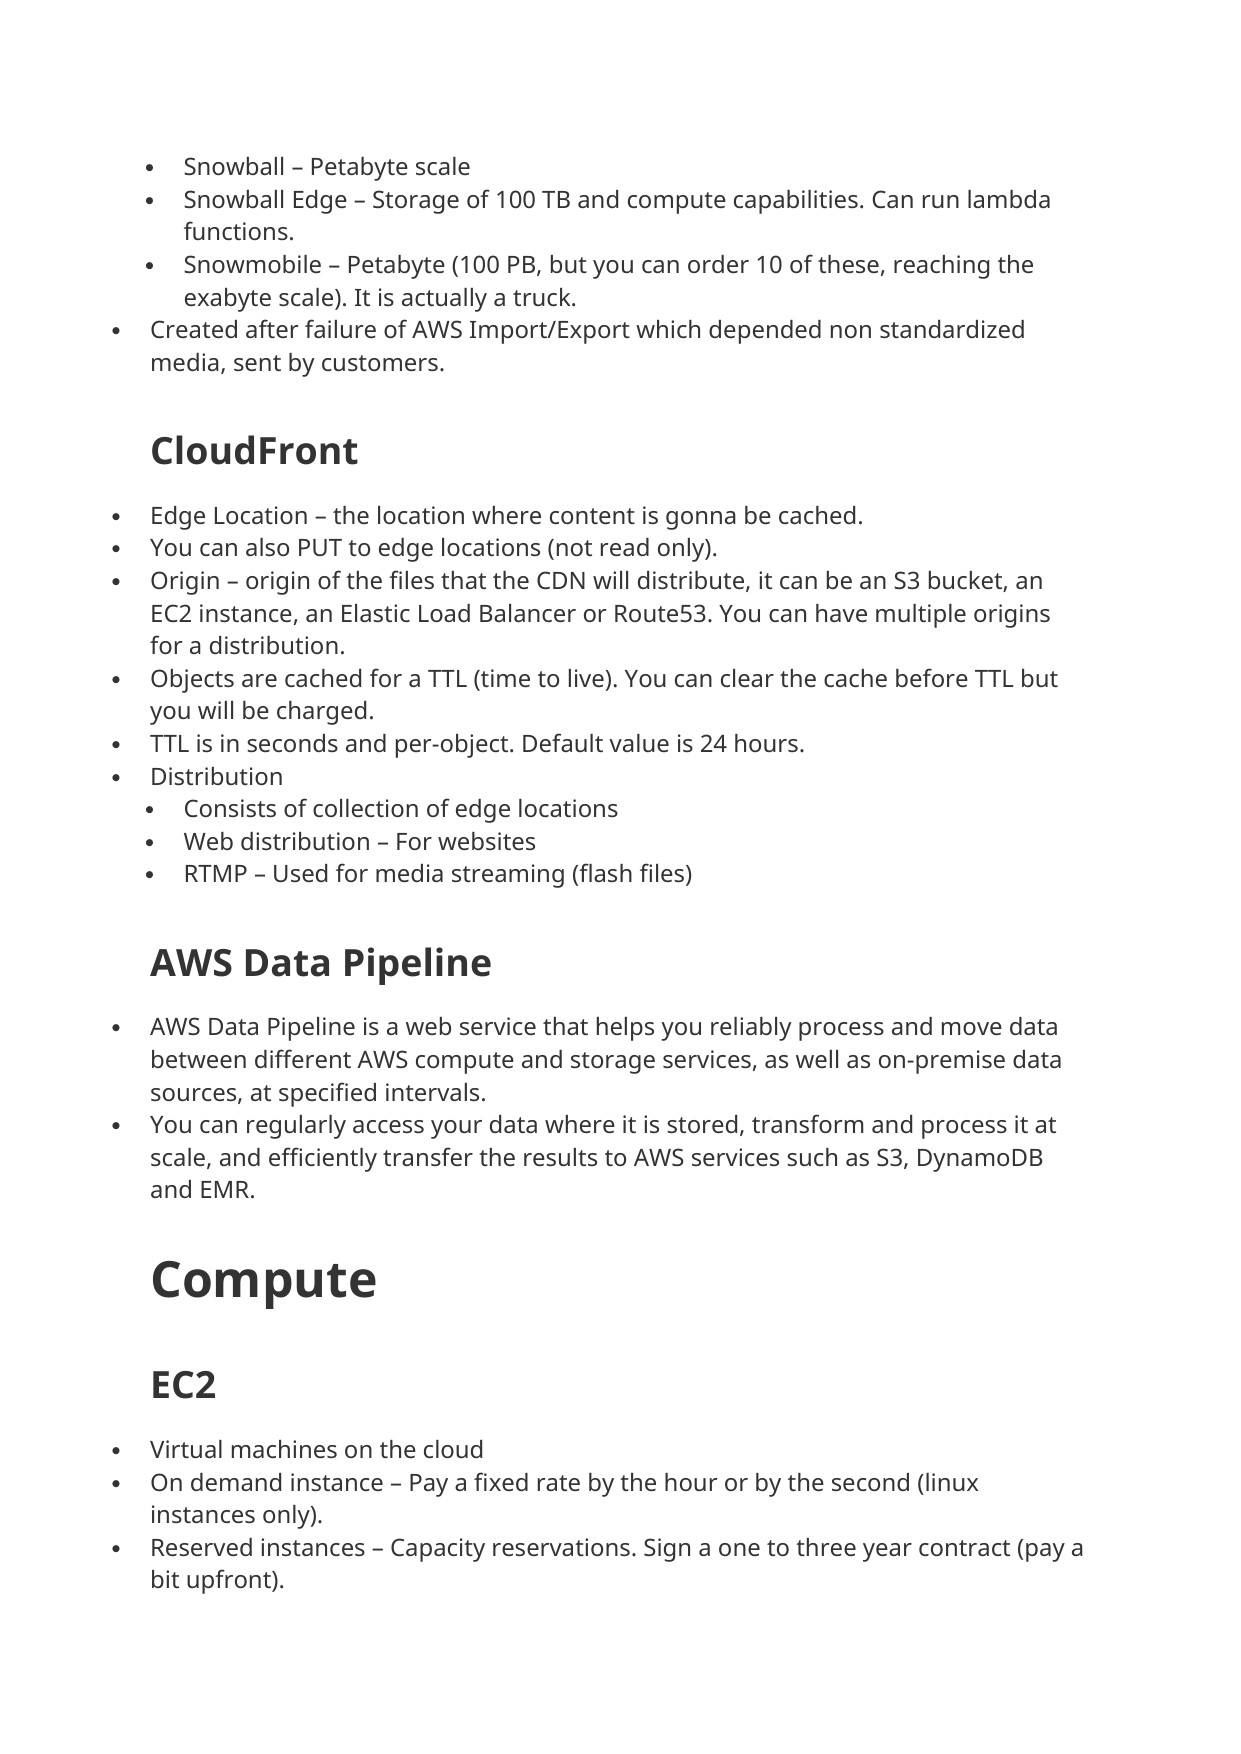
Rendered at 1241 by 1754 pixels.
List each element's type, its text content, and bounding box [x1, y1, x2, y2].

list Virtual machines on the cloud [112, 1433, 1090, 1466]
list You can regularly access your data where it is stored, transform and process it at scale, and efficiently transfer the results to AWS services such as S3, DynamoDB and EMR. [112, 1108, 1090, 1206]
list Web distribution – For websites [146, 824, 1090, 857]
list You can also PUT to edge locations (not read only). [112, 531, 1090, 564]
text Compute [150, 1244, 1090, 1313]
list AWS Data Pipeline is a web service that helps you reliably process and move data between different AWS compute and storage services, as well as on-premise data sources, at specified intervals. [112, 1010, 1090, 1108]
list Distribution [112, 759, 1090, 792]
text EC2 [150, 1359, 1090, 1410]
list Consists of collection of edge locations [146, 792, 1090, 824]
list Reserved instances – Capacity reservations. Sign a one to three year contract (pay a bit upfront). [112, 1531, 1090, 1596]
list Objects are cached for a TTL (time to live). You can clear the cache before TTL but you will be charged. [112, 662, 1090, 727]
text AWS Data Pipeline [150, 936, 1090, 987]
list TTL is in seconds and per-object. Default value is 24 hours. [112, 727, 1090, 759]
list Edge Location – the location where content is gonna be cached. [112, 498, 1090, 531]
list Snowmobile – Petabyte (100 PB, but you can order 10 of these, reaching the exabyte scale). It is actually a truck. [146, 248, 1090, 313]
list Origin – origin of the files that the CDN will distribute, it can be an S3 bucket, an EC2 instance, an Elastic Load Balancer or Route53. You can have multiple origins for a distribution. [112, 564, 1090, 662]
text CloudFront [150, 424, 1090, 475]
list Snowball – Petabyte scale [146, 150, 1090, 183]
list On demand instance – Pay a fixed rate by the hour or by the second (linux instances only). [112, 1466, 1090, 1531]
list Snowball Edge – Storage of 100 TB and compute capabilities. Can run lambda functions. [146, 183, 1090, 248]
list Created after failure of AWS Import/Export which depended non standardized media, sent by customers. [112, 313, 1090, 378]
list RTMP – Used for media streaming (flash files) [146, 857, 1090, 890]
